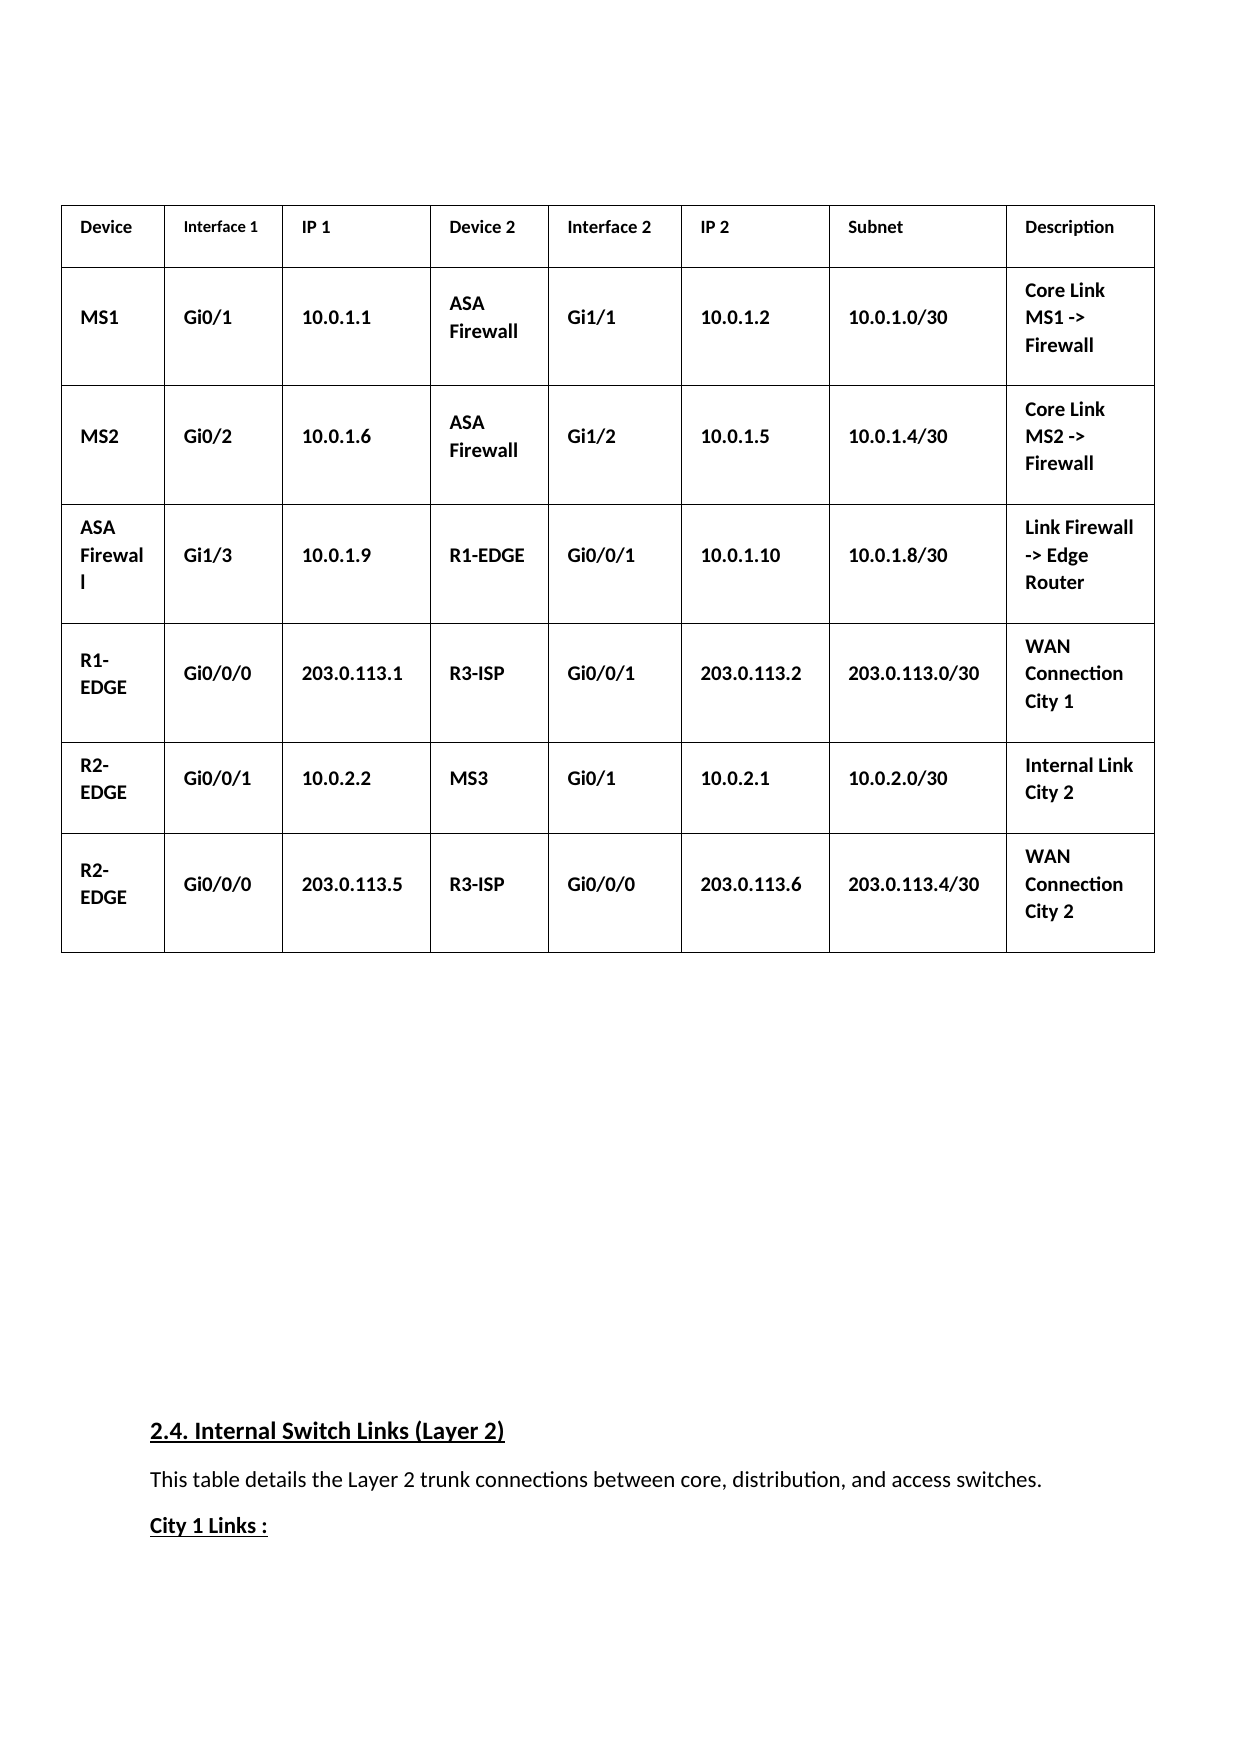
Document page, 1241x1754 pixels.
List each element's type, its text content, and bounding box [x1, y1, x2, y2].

table_header Interface 1 [165, 206, 282, 267]
table_header Device [62, 206, 164, 267]
table_cell 10.0.1.10 [682, 505, 829, 623]
table_cell Core Link MS2 -> Firewall [1007, 386, 1154, 504]
table_cell R1-EDGE [62, 624, 164, 742]
table_cell 203.0.113.1 [283, 624, 430, 742]
table_cell Internal Link City 2 [1007, 743, 1154, 833]
table_cell 10.0.1.8/30 [830, 505, 1006, 623]
table_header Device 2 [431, 206, 548, 267]
table_cell Gi0/1 [549, 743, 681, 833]
text 2.4. Internal Switch Links (Layer 2) [150, 1415, 1090, 1446]
table_cell R2-EDGE [62, 834, 164, 952]
table_cell WAN Connection City 2 [1007, 834, 1154, 952]
text City 1 Links : [150, 1512, 1090, 1540]
table_cell 10.0.1.4/30 [830, 386, 1006, 504]
table_cell Gi0/0/0 [165, 624, 282, 742]
table_cell 10.0.2.2 [283, 743, 430, 833]
table_cell R3-ISP [431, 834, 548, 952]
table_cell 10.0.1.0/30 [830, 268, 1006, 385]
table_cell 10.0.1.2 [682, 268, 829, 385]
table_cell 10.0.2.0/30 [830, 743, 1006, 833]
table_cell R2-EDGE [62, 743, 164, 833]
table_cell 10.0.1.5 [682, 386, 829, 504]
table_cell Link Firewall -> Edge Router [1007, 505, 1154, 623]
table_cell Gi1/1 [549, 268, 681, 385]
table_cell WAN Connection City 1 [1007, 624, 1154, 742]
table_cell Gi1/2 [549, 386, 681, 504]
table_cell Gi0/1 [165, 268, 282, 385]
table_header IP 1 [283, 206, 430, 267]
table_cell MS2 [62, 386, 164, 504]
table_cell Gi0/0/1 [549, 624, 681, 742]
table_cell Gi0/0/1 [549, 505, 681, 623]
table_cell 10.0.2.1 [682, 743, 829, 833]
table_cell ASA Firewall [62, 505, 164, 623]
table_cell 203.0.113.2 [682, 624, 829, 742]
table_cell Gi0/2 [165, 386, 282, 504]
table_cell MS1 [62, 268, 164, 385]
table_cell 203.0.113.6 [682, 834, 829, 952]
table_cell 10.0.1.9 [283, 505, 430, 623]
table_cell ASA Firewall [431, 386, 548, 504]
table_cell Gi1/3 [165, 505, 282, 623]
table_cell 203.0.113.4/30 [830, 834, 1006, 952]
table_cell 203.0.113.5 [283, 834, 430, 952]
table_cell 10.0.1.1 [283, 268, 430, 385]
table_cell Gi0/0/0 [165, 834, 282, 952]
table_cell ASA Firewall [431, 268, 548, 385]
table_header Description [1007, 206, 1154, 267]
table_cell 203.0.113.0/30 [830, 624, 1006, 742]
table_cell Core Link MS1 -> Firewall [1007, 268, 1154, 385]
table_cell R1-EDGE [431, 505, 548, 623]
table_cell R3-ISP [431, 624, 548, 742]
text This table details the Layer 2 trunk connections between core, distribution, and access switches. [150, 1465, 1090, 1493]
table_cell 10.0.1.6 [283, 386, 430, 504]
table_header IP 2 [682, 206, 829, 267]
table_cell Gi0/0/1 [165, 743, 282, 833]
table_cell MS3 [431, 743, 548, 833]
table_header Subnet [830, 206, 1006, 267]
table_cell Gi0/0/0 [549, 834, 681, 952]
table_header Interface 2 [549, 206, 681, 267]
